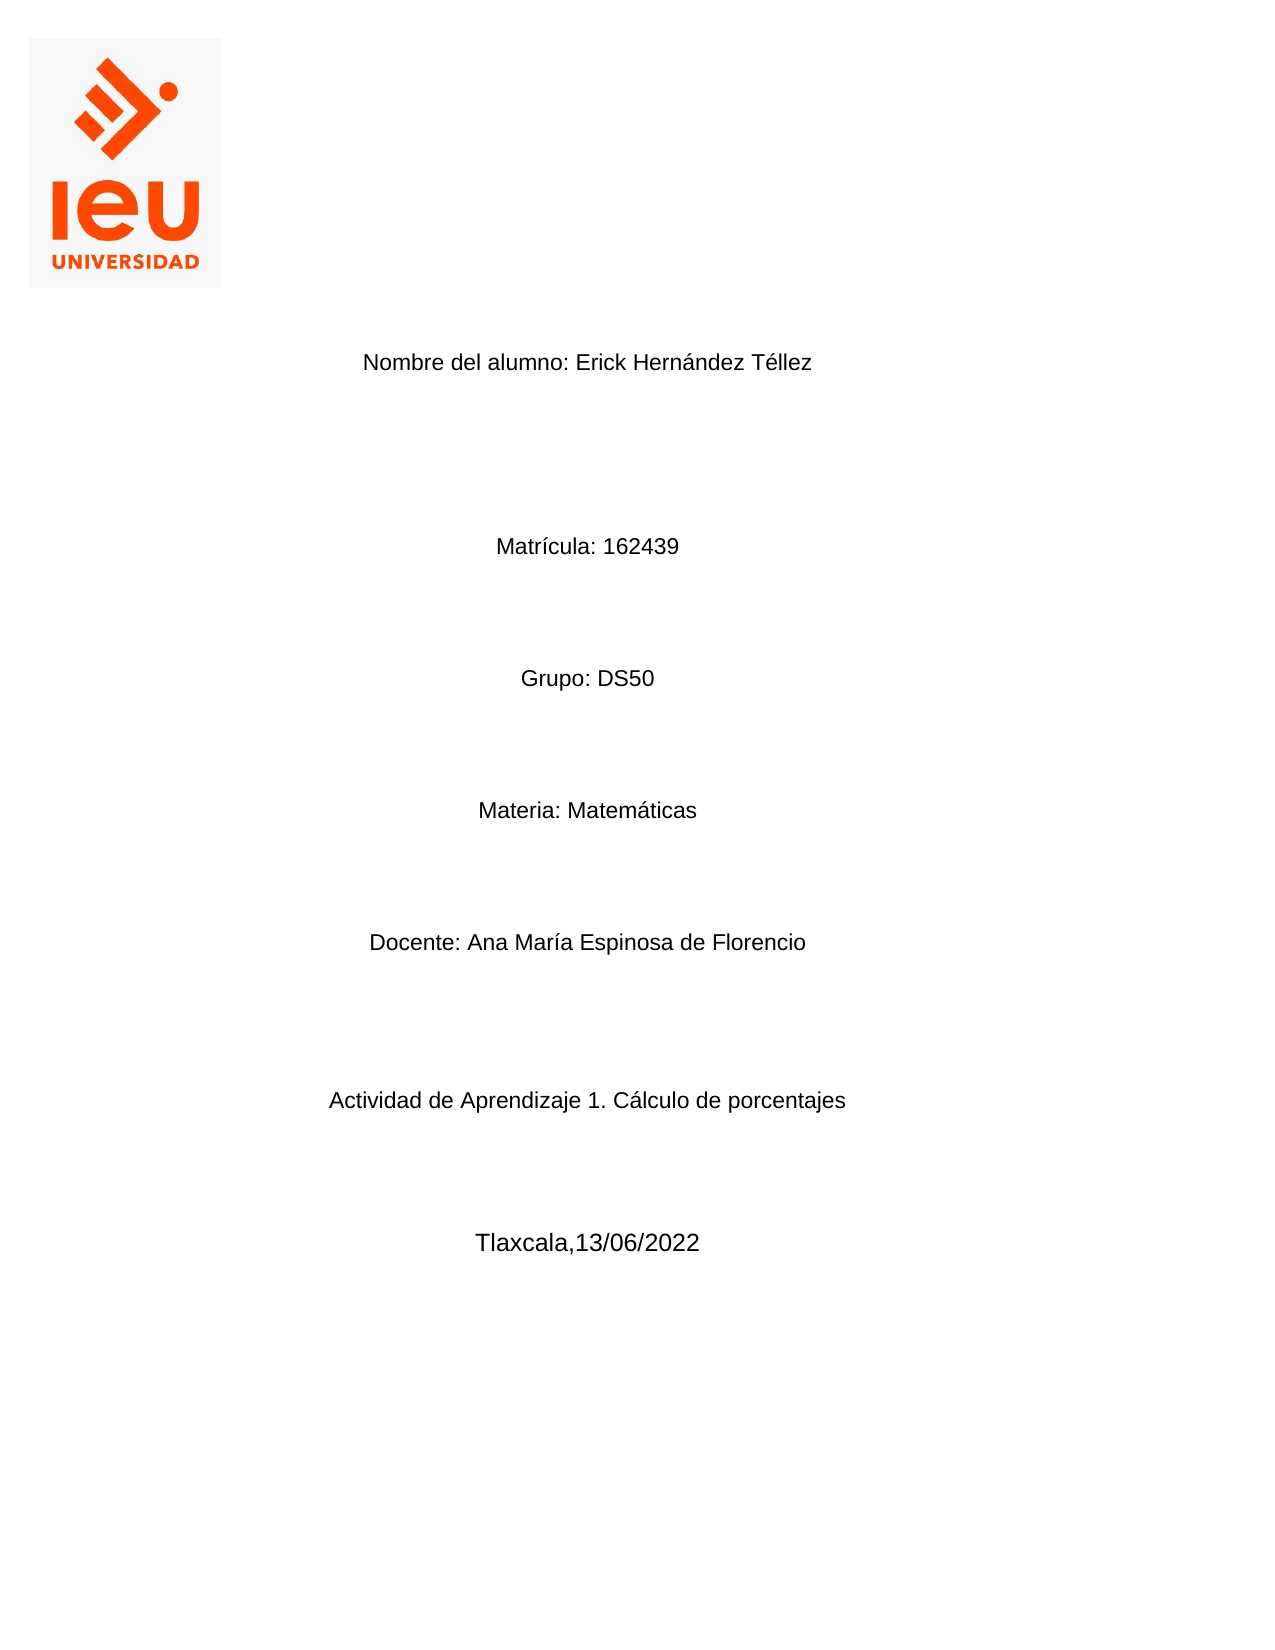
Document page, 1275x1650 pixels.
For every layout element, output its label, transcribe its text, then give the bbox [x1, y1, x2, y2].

text Tlaxcala,13/06/2022 [64, 1228, 1110, 1257]
text Matrícula: 162439 [64, 533, 1110, 559]
text Actividad de Aprendizaje 1. Cálculo de porcentajes [64, 1087, 1110, 1113]
picture [29, 38, 222, 288]
text Materia: Matemáticas [64, 797, 1110, 823]
text Grupo: DS50 [64, 665, 1110, 691]
text Docente: Ana María Espinosa de Florencio [64, 928, 1110, 955]
text Nombre del alumno: Erick Hernández Téllez [64, 349, 1110, 375]
